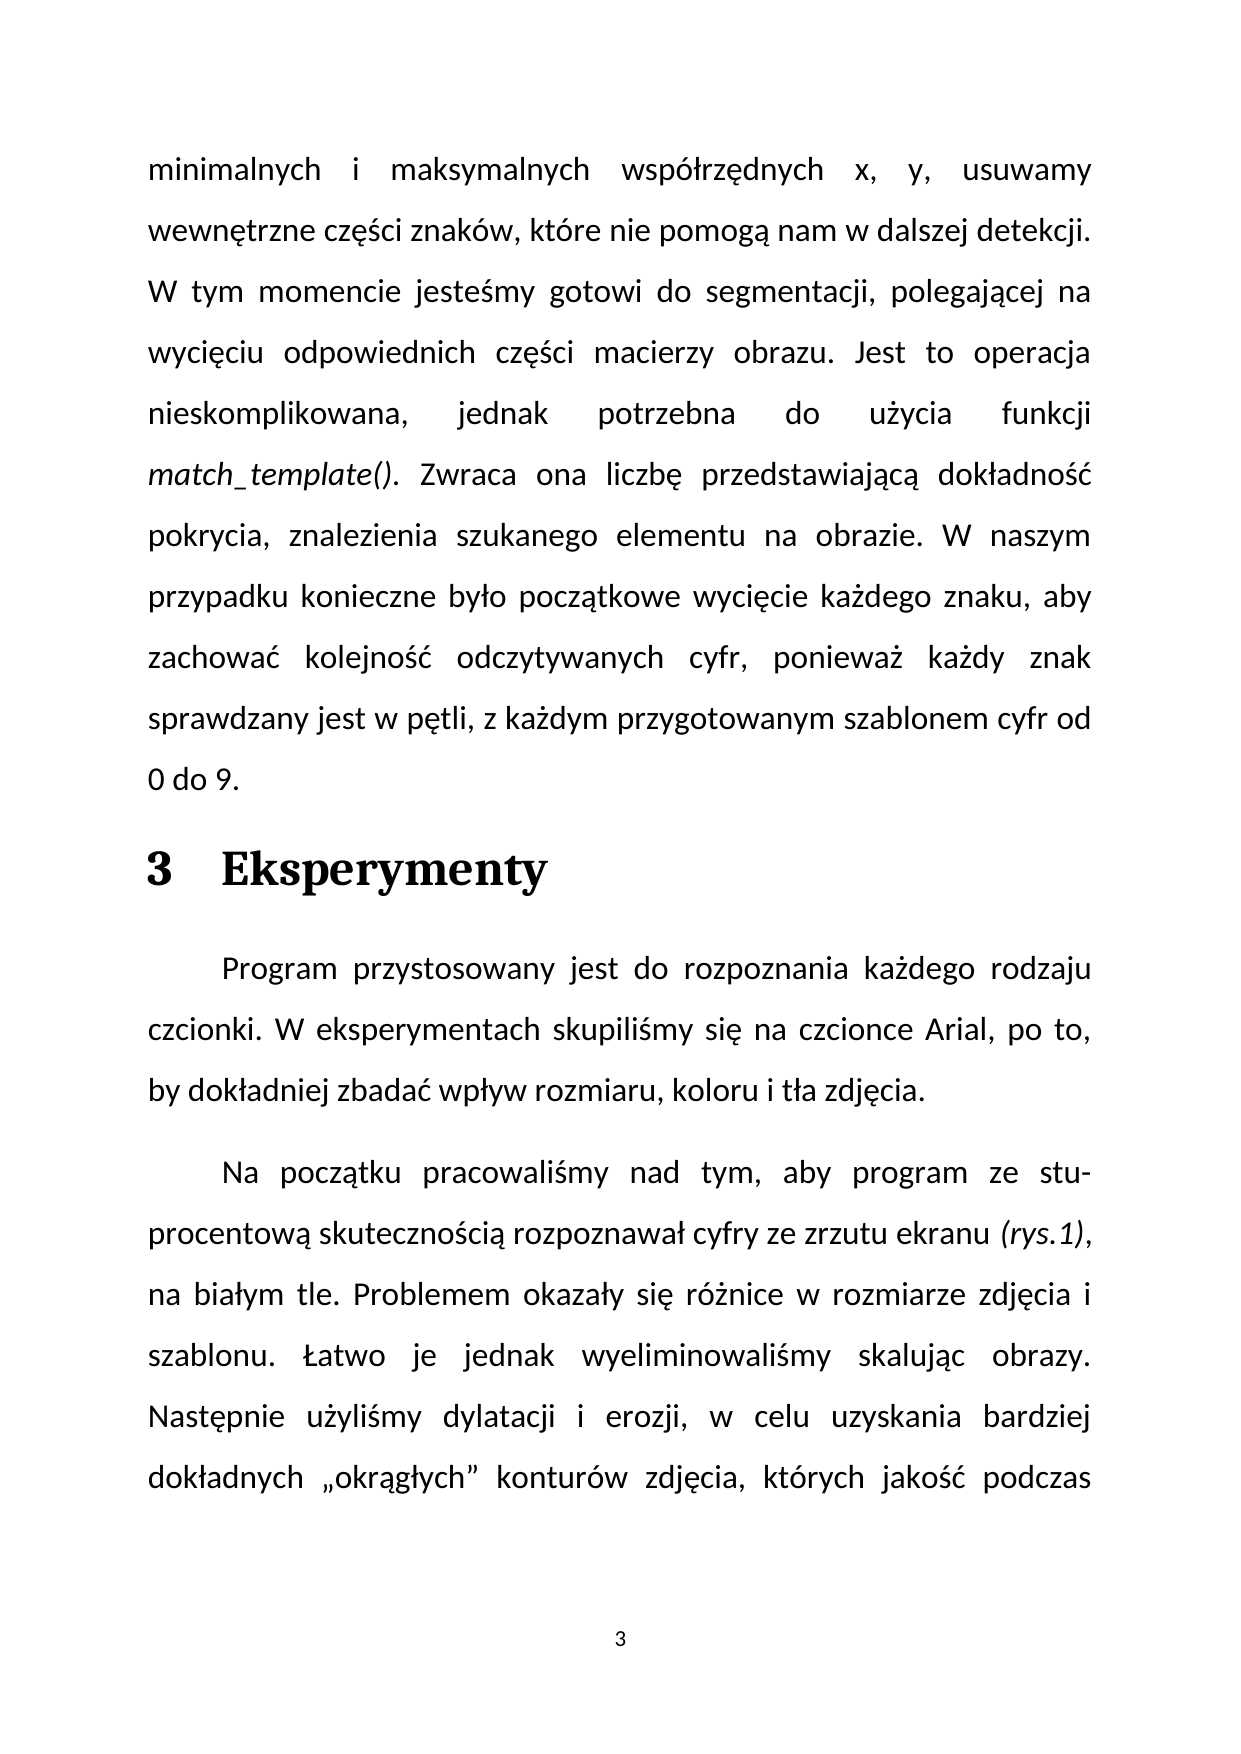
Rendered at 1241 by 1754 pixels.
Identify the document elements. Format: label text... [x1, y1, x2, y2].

list Eksperymenty [148, 840, 1093, 897]
text Program przystosowany jest do rozpoznania każdego rodzaju czcionki. W eksperymentach skupiliśmy się na czcionce Arial, po to, by dokładniej zbadać wpływ rozmiaru, koloru i tła zdjęcia. [148, 947, 1093, 1110]
